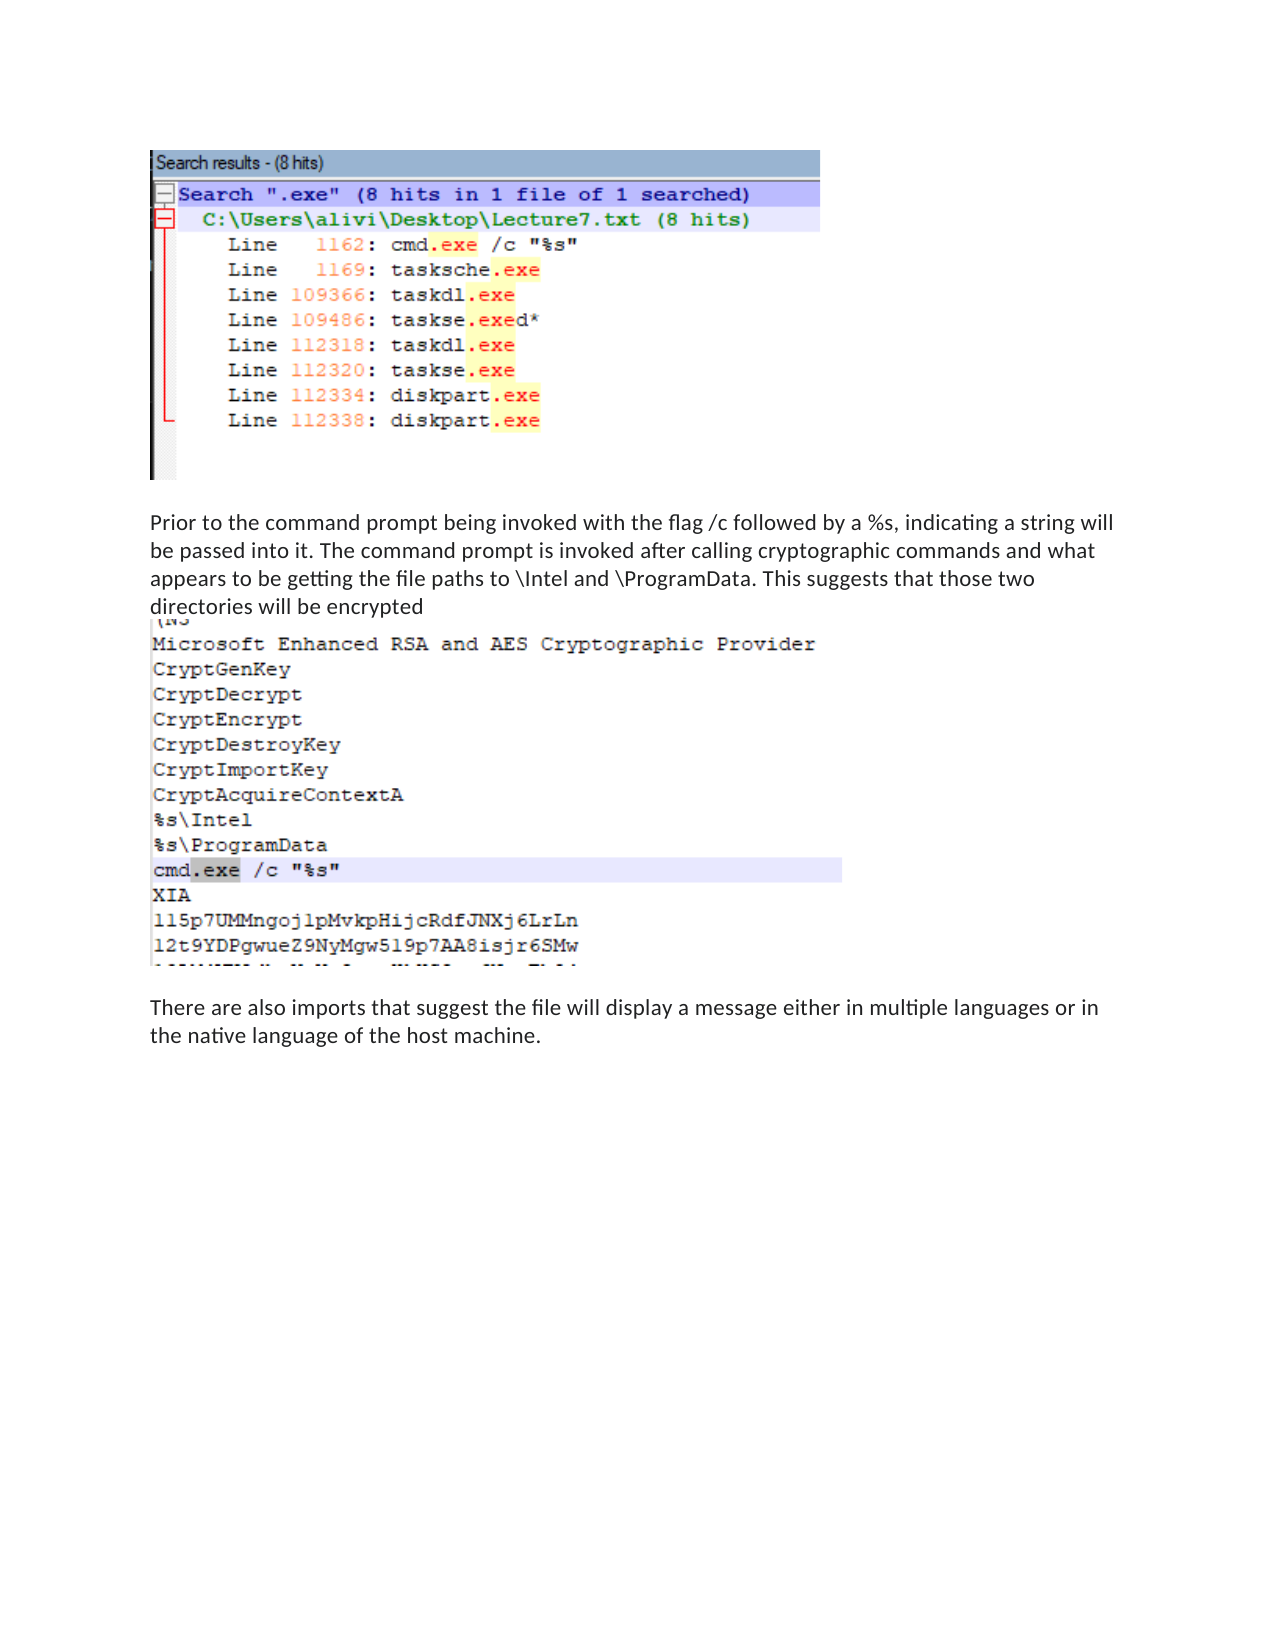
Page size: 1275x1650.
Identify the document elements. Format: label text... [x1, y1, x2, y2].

picture [150, 150, 821, 480]
text There are also imports that suggest the file will display a message either in multiple languages or in the native language of the host machine. [150, 993, 1125, 1049]
text Prior to the command prompt being invoked with the flag /c followed by a %s, indicating a string will be passed into it. The command prompt is invoked after calling cryptographic commands and what appears to be getting the file paths to \Intel and \ProgramData. This suggests that those two directories will be encrypted [150, 508, 1125, 620]
picture [150, 619, 843, 966]
